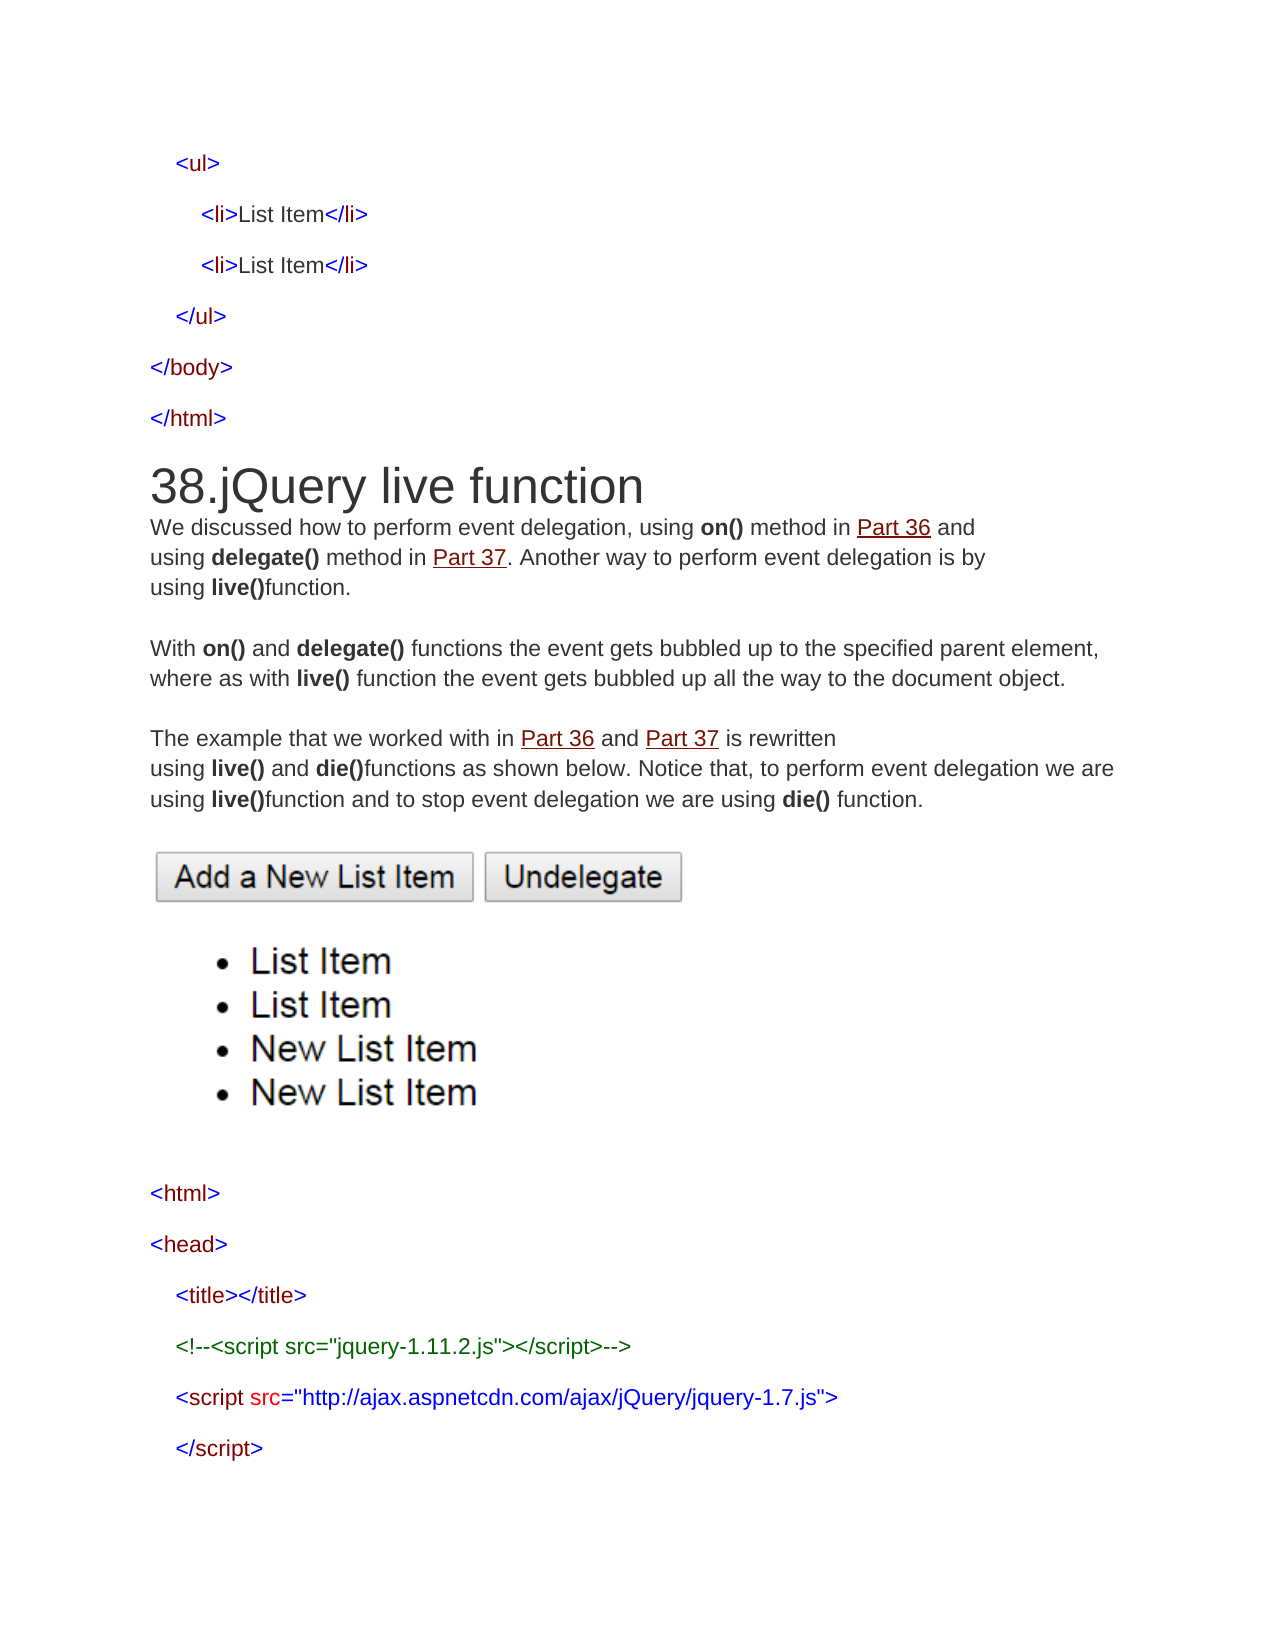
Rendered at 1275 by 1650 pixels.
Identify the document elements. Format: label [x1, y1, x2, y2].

picture [150, 846, 687, 1118]
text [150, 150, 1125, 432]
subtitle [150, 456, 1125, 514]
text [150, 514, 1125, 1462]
